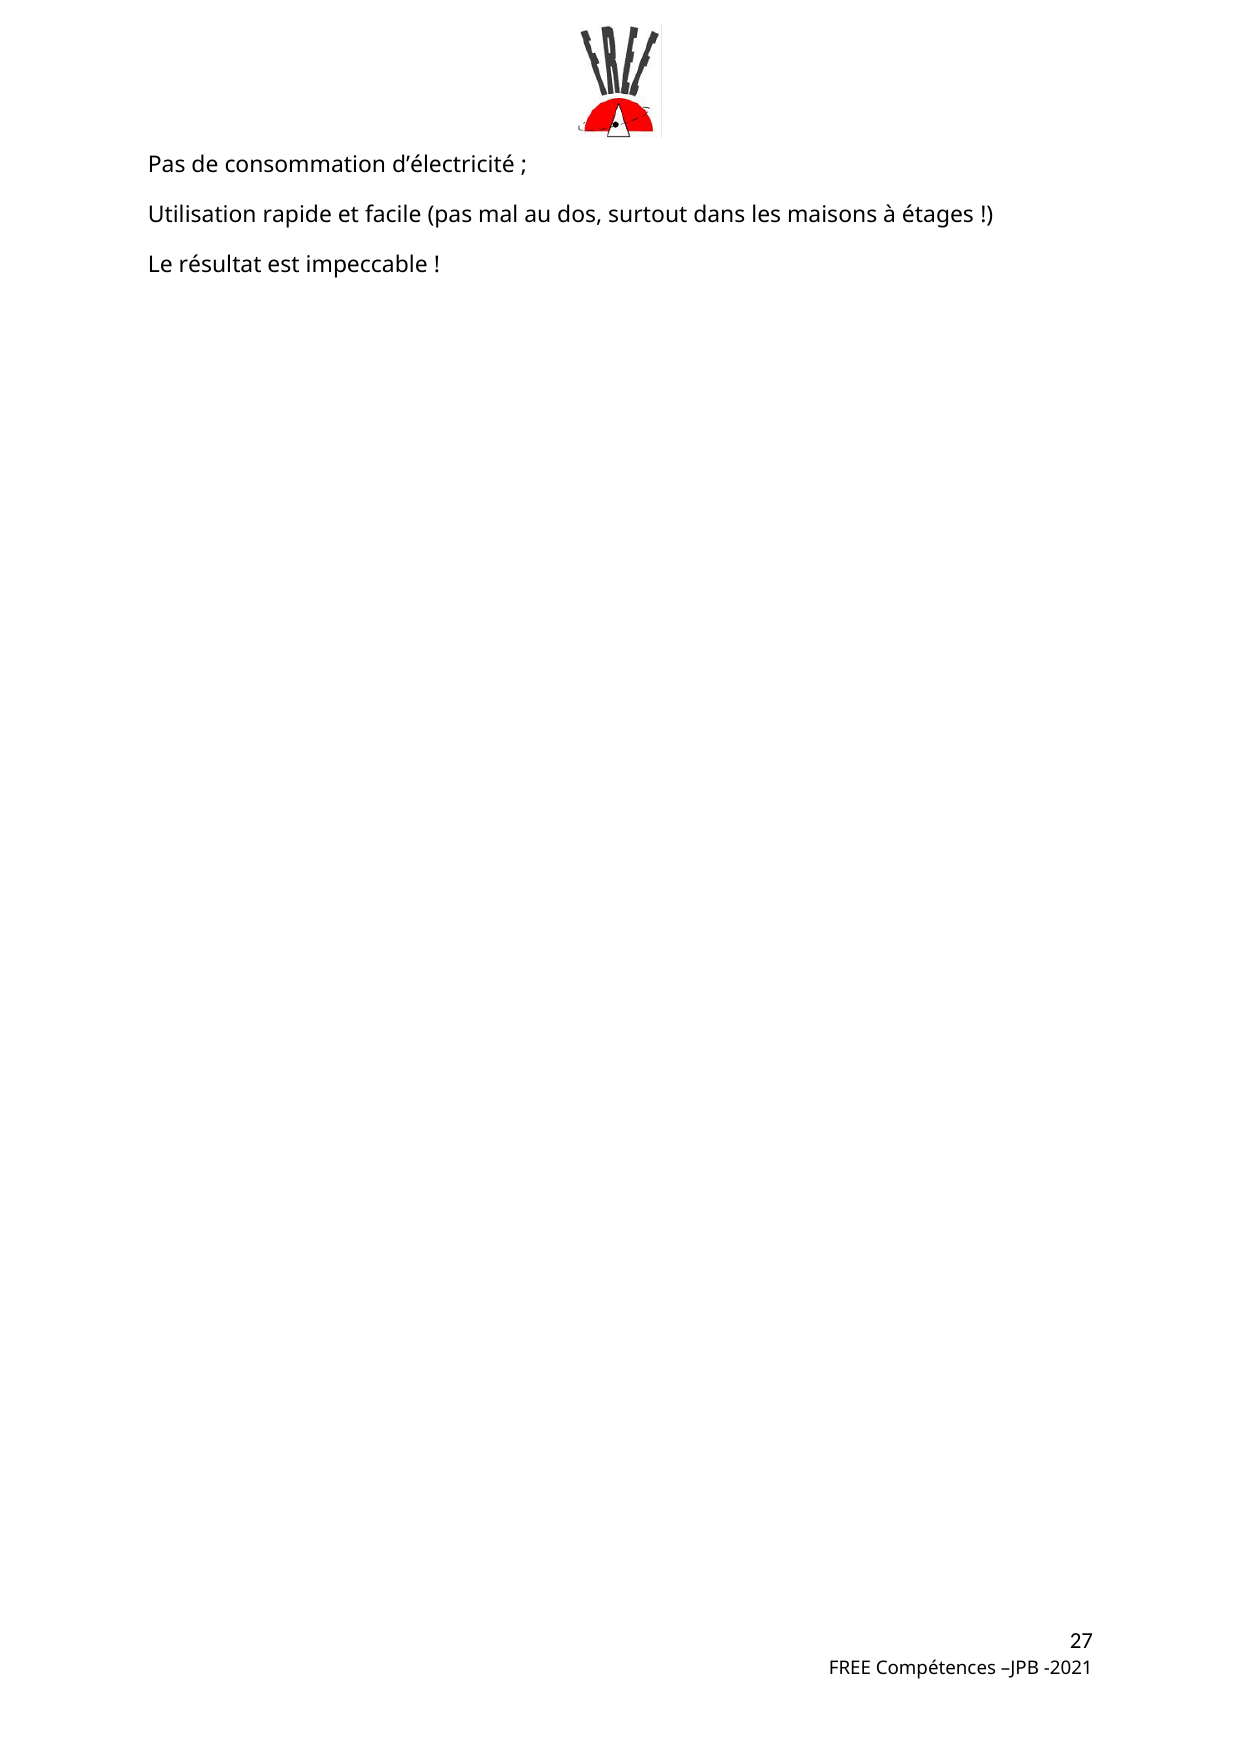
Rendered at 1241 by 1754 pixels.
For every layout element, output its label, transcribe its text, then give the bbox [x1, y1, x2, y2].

text Pas de consommation d’électricité ; [148, 148, 1093, 179]
picture [576, 23, 662, 138]
text Utilisation rapide et facile (pas mal au dos, surtout dans les maisons à étages !) [148, 198, 1093, 229]
text Le résultat est impeccable ! [148, 248, 1093, 280]
